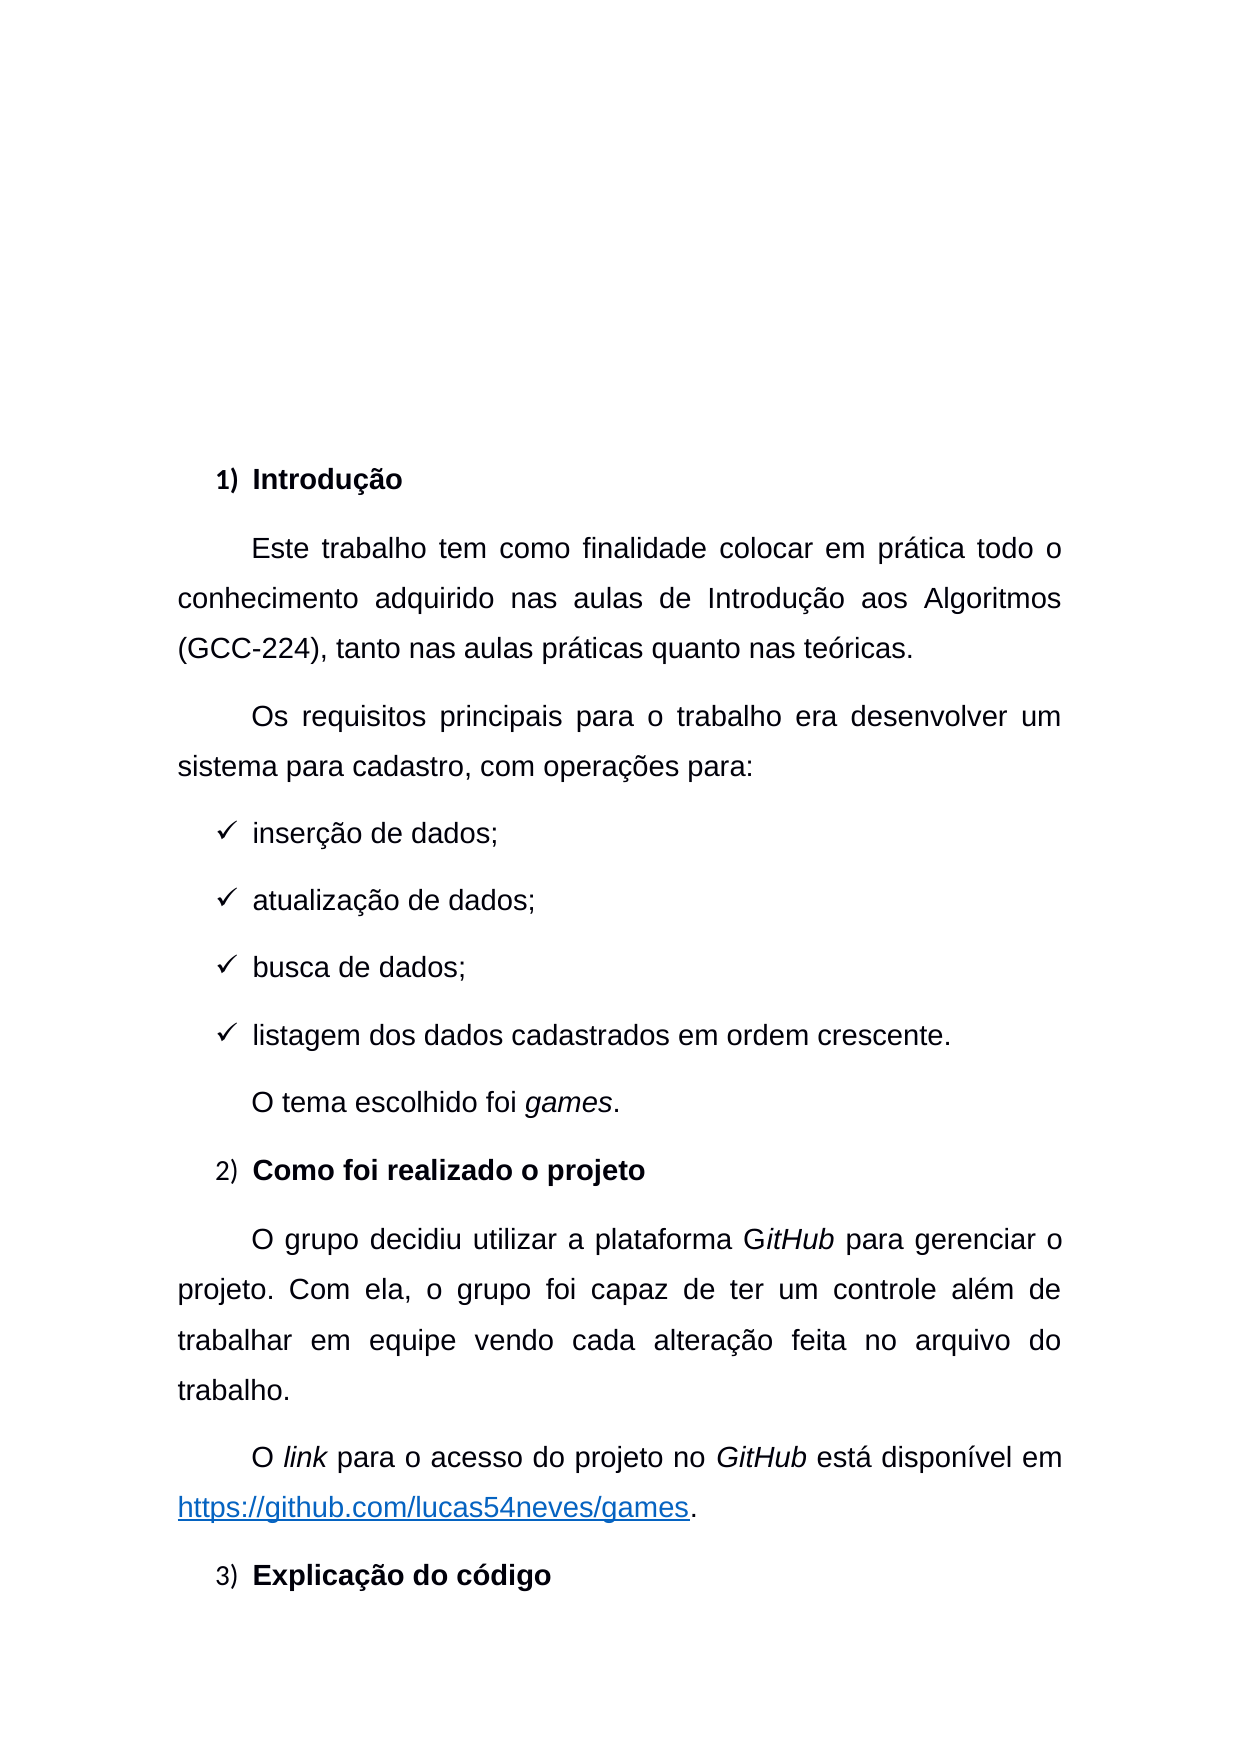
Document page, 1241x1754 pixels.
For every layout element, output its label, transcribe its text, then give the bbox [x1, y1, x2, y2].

text Este trabalho tem como finalidade colocar em prática todo o conhecimento adquirido nas aulas de Introdução aos Algoritmos (GCC-224), tanto nas aulas práticas quanto nas teóricas. [177, 531, 1063, 665]
list inserção de dados; [215, 816, 1063, 849]
list busca de dados; [215, 950, 1063, 984]
text Os requisitos principais para o trabalho era desenvolver um sistema para cadastro, com operações para: [177, 698, 1063, 782]
list atualização de dados; [215, 883, 1063, 917]
text O grupo decidiu utilizar a plataforma GitHub para gerenciar o projeto. Com ela, o grupo foi capaz de ter um controle além de trabalhar em equipe vendo cada alteração feita no arquivo do trabalho. [177, 1222, 1063, 1407]
text O link para o acesso do projeto no GitHub está disponível em https://github.com/lucas54neves/games. [177, 1440, 1063, 1524]
list Explicação do código [215, 1557, 1063, 1593]
text O tema escolhido foi games. [177, 1085, 1063, 1118]
list Como foi realizado o projeto [215, 1152, 1063, 1188]
list Introdução [215, 461, 1063, 496]
list listagem dos dados cadastrados em ordem crescente. [215, 1018, 1063, 1051]
